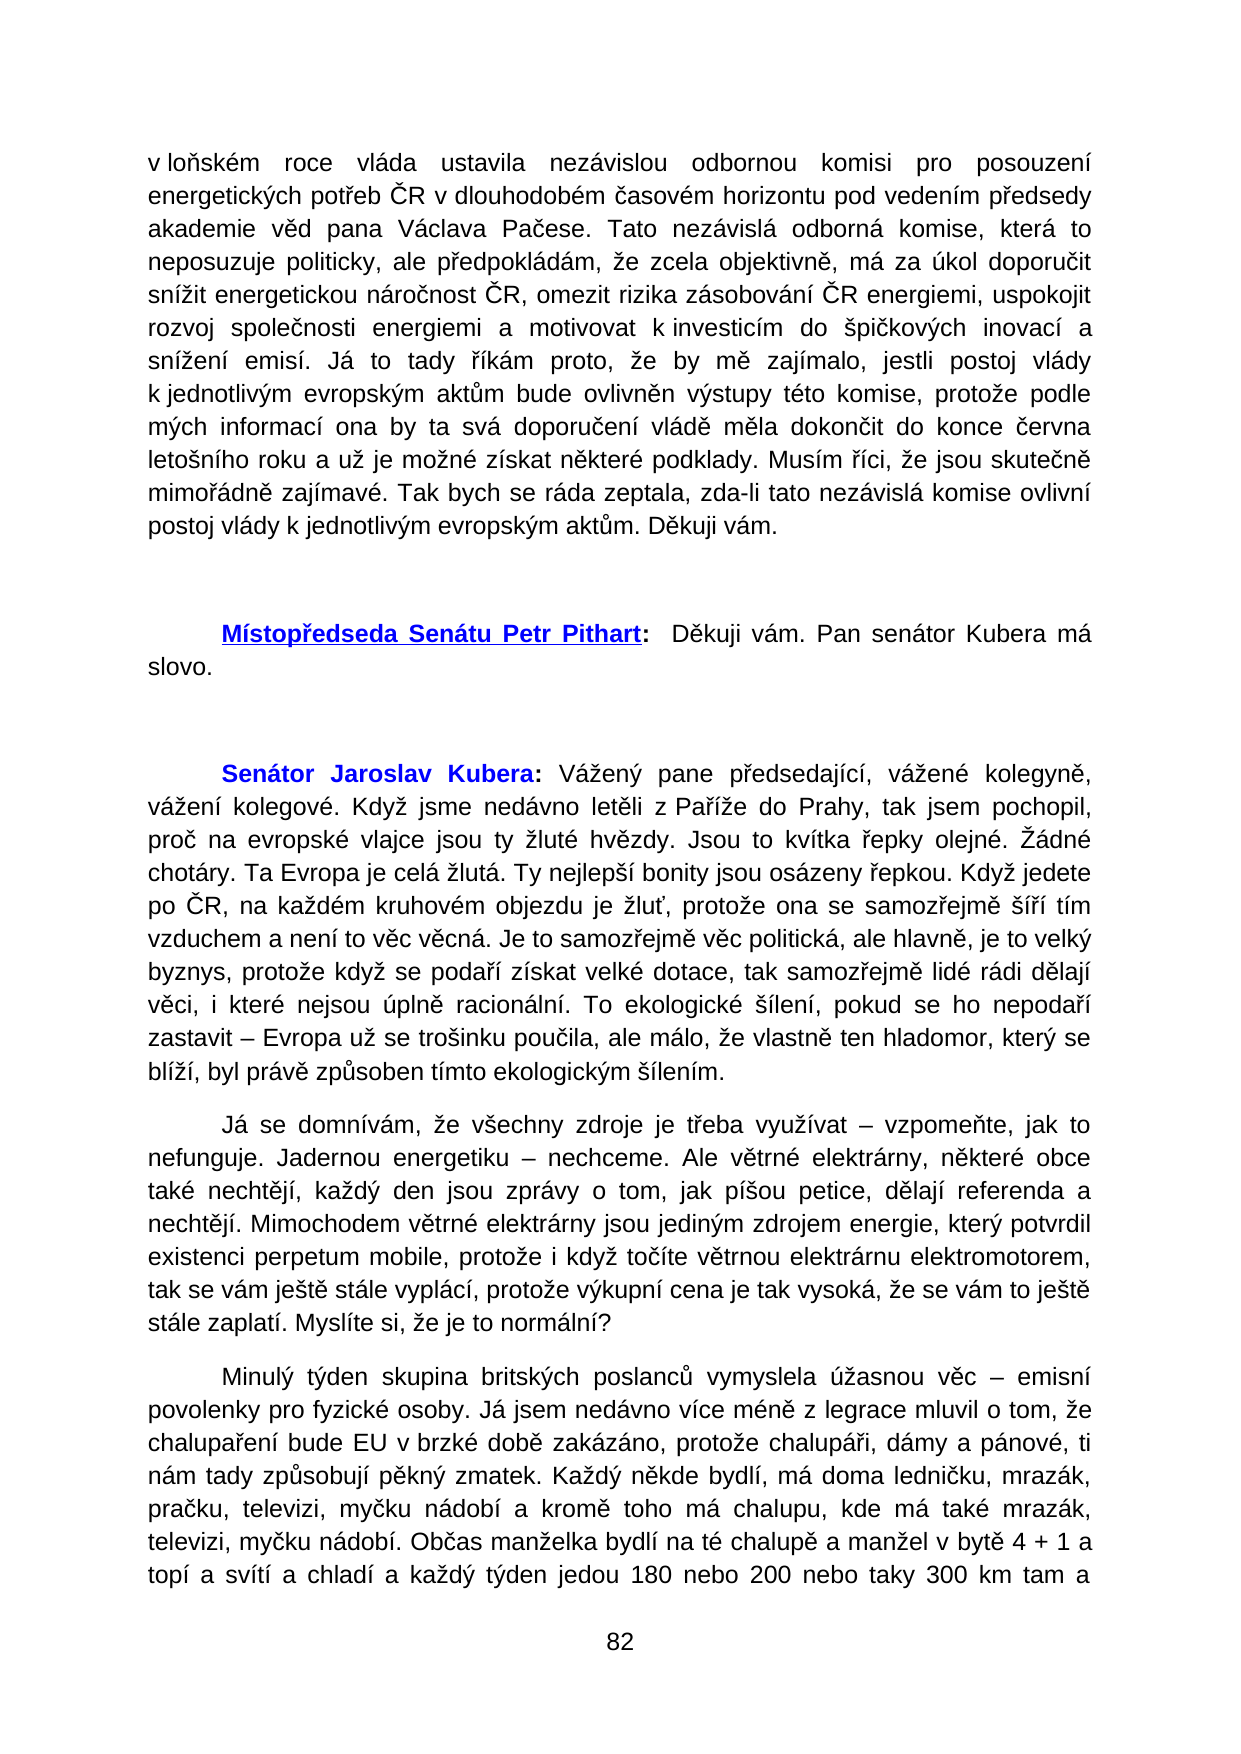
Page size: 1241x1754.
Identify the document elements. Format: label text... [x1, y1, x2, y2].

text Senátor Jaroslav Kubera: Vážený pane předsedající, vážené kolegyně, vážení kolegové. Když jsme nedávno letěli z Paříže do Prahy, tak jsem pochopil, proč na evropské vlajce jsou ty žluté hvězdy. Jsou to kvítka řepky olejné. Žádné chotáry. Ta Evropa je celá žlutá. Ty nejlepší bonity jsou osázeny řepkou. Když jedete po ČR, na každém kruhovém objezdu je žluť, protože ona se samozřejmě šíří tím vzduchem a není to věc věcná. Je to samozřejmě věc politická, ale hlavně, je to velký byznys, protože když se podaří získat velké dotace, tak samozřejmě lidé rádi dělají věci, i které nejsou úplně racionální. To ekologické šílení, pokud se ho nepodaří zastavit – Evropa už se trošinku poučila, ale málo, že vlastně ten hladomor, který se blíží, byl právě způsoben tímto ekologickým šílením. [148, 759, 1093, 1085]
text Místopředseda Senátu Petr Pithart: Děkuji vám. Pan senátor Kubera má slovo. [148, 618, 1093, 680]
text Já se domnívám, že všechny zdroje je třeba využívat – vzpomeňte, jak to nefunguje. Jadernou energetiku – nechceme. Ale větrné elektrárny, některé obce také nechtějí, každý den jsou zprávy o tom, jak píšou petice, dělají referenda a nechtějí. Mimochodem větrné elektrárny jsou jediným zdrojem energie, který potvrdil existenci perpetum mobile, protože i když točíte větrnou elektrárnu elektromotorem, tak se vám ještě stále vyplácí, protože výkupní cena je tak vysoká, že se vám to ještě stále zaplatí. Myslíte si, že je to normální? [148, 1110, 1093, 1337]
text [148, 1362, 1093, 1589]
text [148, 148, 1093, 539]
